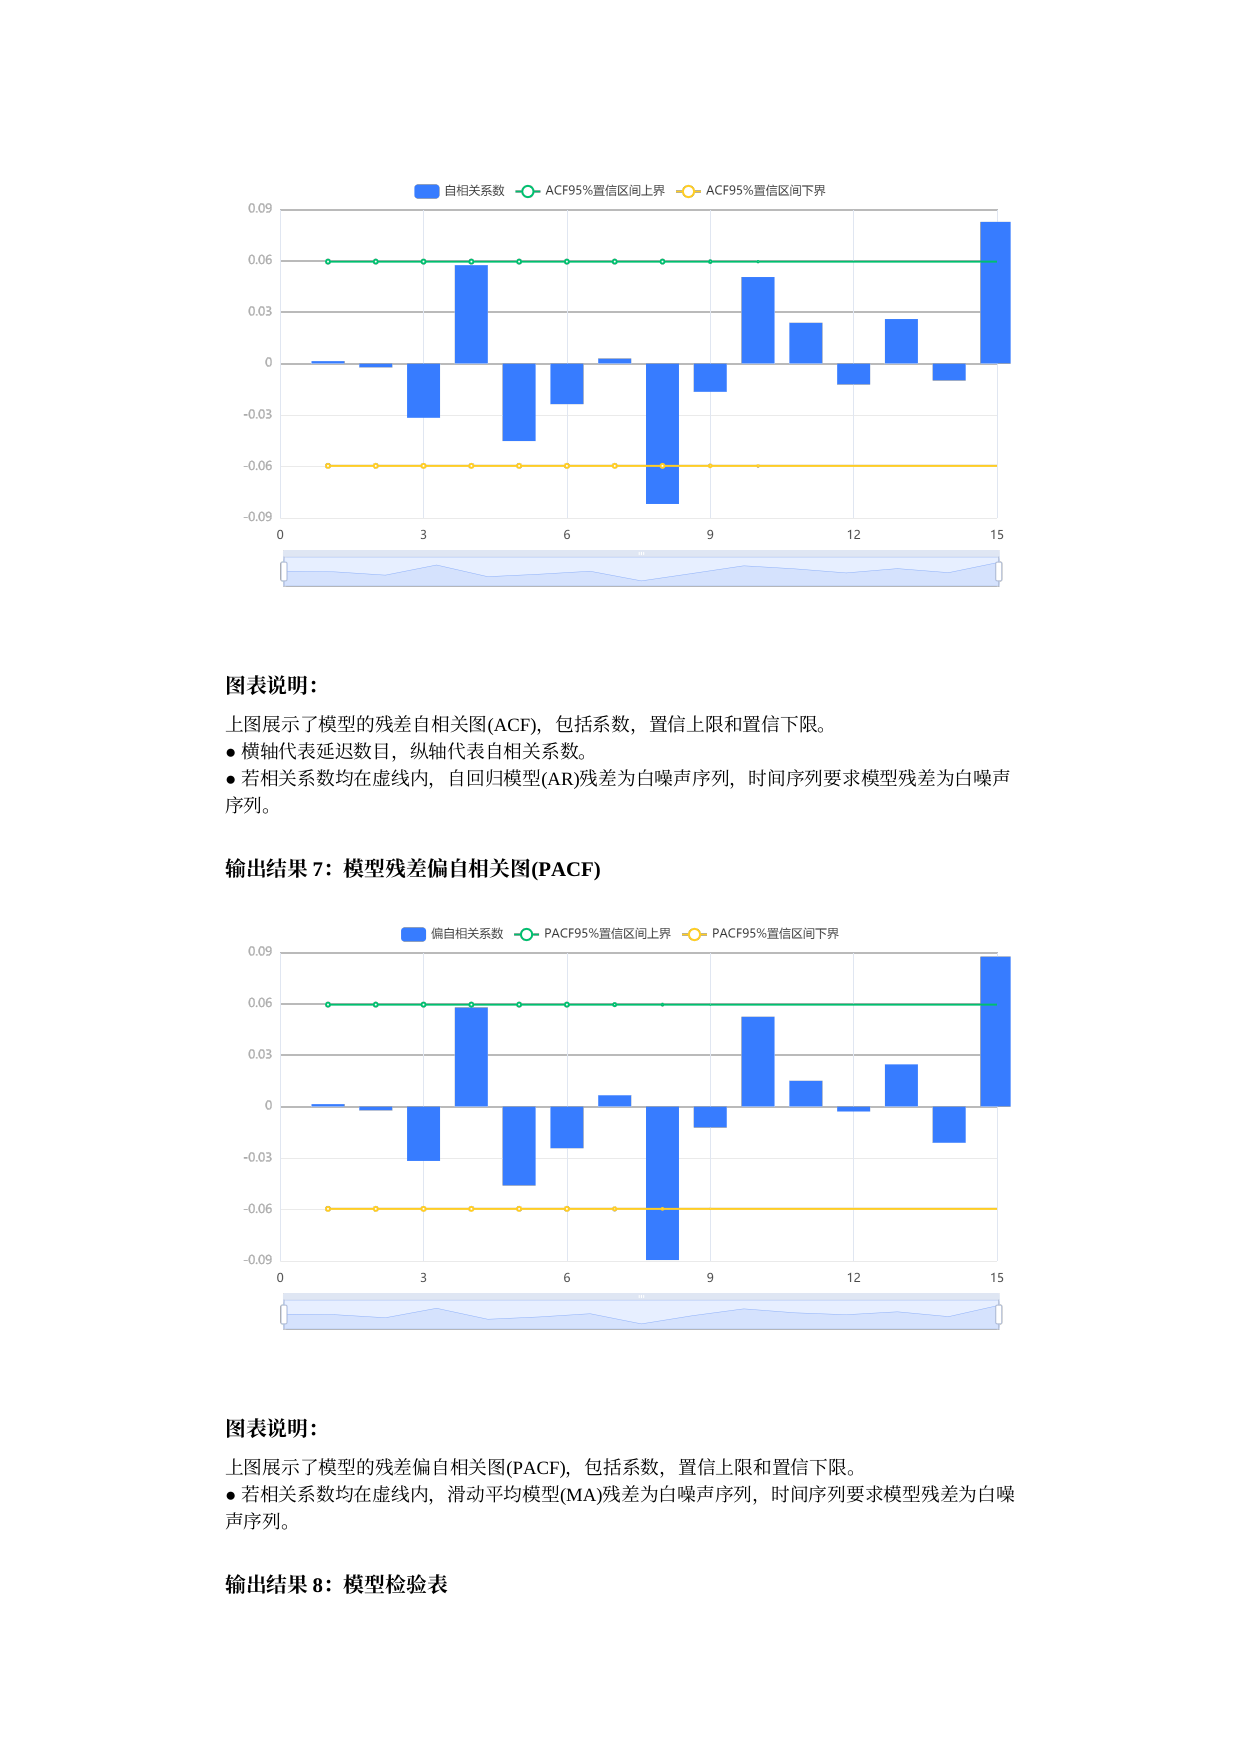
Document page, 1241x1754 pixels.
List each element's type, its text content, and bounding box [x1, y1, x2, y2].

picture [229, 892, 1011, 1337]
text 图表说明： [225, 1388, 1015, 1442]
text 上图展示了模型的残差偏自相关图(PACF)，包括系数，置信上限和置信下限。 ● 若相关系数均在虚线内，滑动平均模型(MA)残差为白噪声序列，时间序列要求模型残差为白噪声序列。 [225, 1453, 1015, 1534]
text 图表说明： [225, 646, 1015, 699]
text 输出结果7：模型残差偏自相关图(PACF) [225, 828, 1015, 882]
picture [229, 150, 1011, 594]
text 上图展示了模型的残差自相关图(ACF)，包括系数，置信上限和置信下限。 ● 横轴代表延迟数目，纵轴代表自相关系数。 ● 若相关系数均在虚线内，自回归模型(AR)残差为白噪声序列，时间序列要求模型残差为白噪声序列。 [225, 710, 1015, 818]
text 输出结果8：模型检验表 [225, 1544, 1015, 1598]
